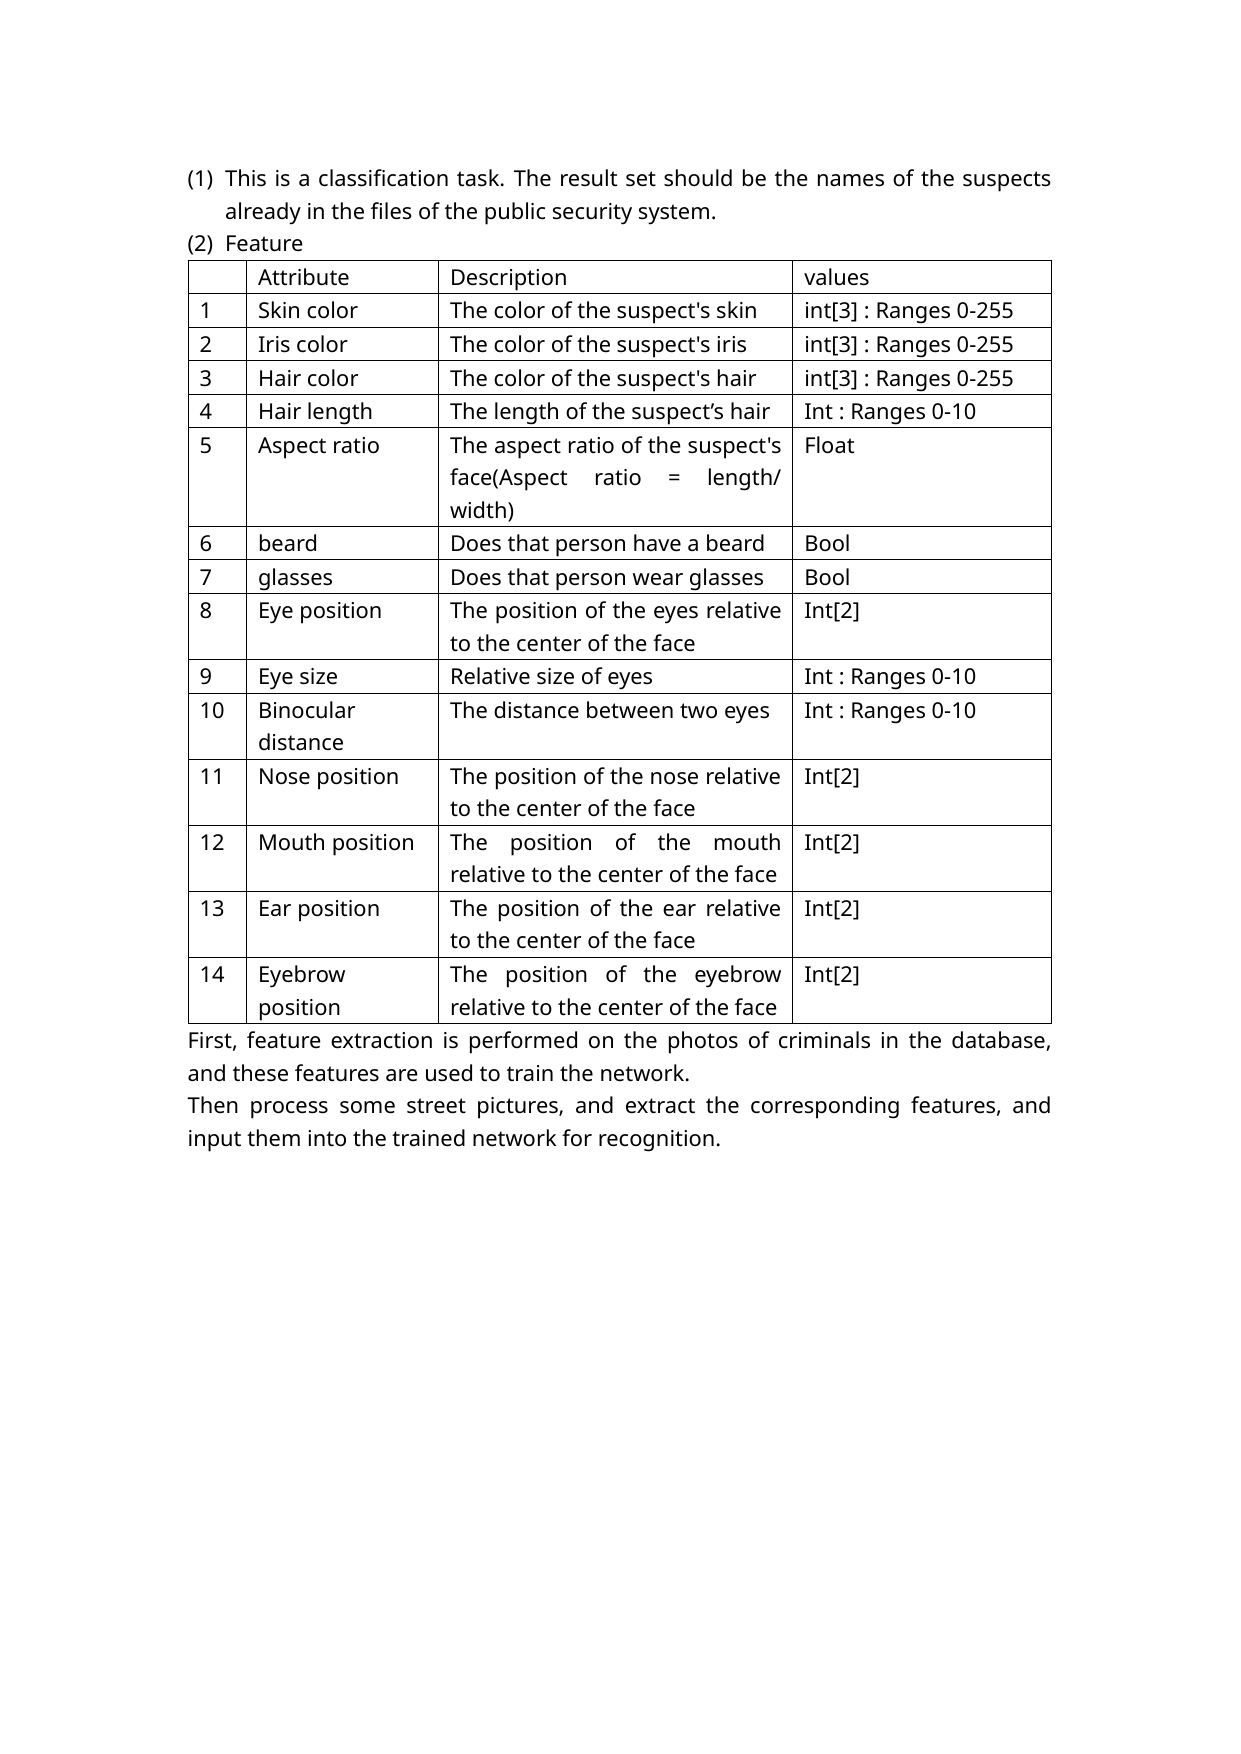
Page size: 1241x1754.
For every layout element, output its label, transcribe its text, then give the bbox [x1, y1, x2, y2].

table_cell Ear position [247, 892, 438, 957]
table_cell Int : Ranges 0-10 [793, 660, 1051, 692]
table_cell Bool [793, 560, 1051, 593]
table_cell Int[2] [793, 892, 1051, 957]
table_cell Eye size [247, 660, 438, 692]
table_cell 6 [189, 527, 246, 559]
table_cell glasses [247, 560, 438, 593]
table_cell Binocular distance [247, 694, 438, 758]
table_cell Int : Ranges 0-10 [793, 694, 1051, 758]
table_cell 5 [189, 428, 246, 526]
table_cell 4 [189, 395, 246, 427]
table_cell 10 [189, 694, 246, 758]
table_cell Float [793, 428, 1051, 526]
table_cell The color of the suspect's iris [439, 328, 792, 360]
table_cell 7 [189, 560, 246, 593]
text Then process some street pictures, and extract the corresponding features, and input them into the trained network for recognition. [187, 1089, 1053, 1154]
table_cell Mouth position [247, 826, 438, 891]
table_cell 13 [189, 892, 246, 957]
text First, feature extraction is performed on the photos of criminals in the database, and these features are used to train the network. [187, 1024, 1053, 1089]
table_header [189, 261, 246, 293]
table_cell Eyebrow position [247, 958, 438, 1023]
table_cell Hair color [247, 361, 438, 394]
table_cell 1 [189, 294, 246, 327]
table_cell Does that person have a beard [439, 527, 792, 559]
table_cell Eye position [247, 594, 438, 659]
table_cell 9 [189, 660, 246, 692]
table_cell Aspect ratio [247, 428, 438, 526]
table_cell 8 [189, 594, 246, 659]
table_cell 3 [189, 361, 246, 394]
table_cell 2 [189, 328, 246, 360]
table_cell Does that person wear glasses [439, 560, 792, 593]
table_cell The position of the ear relative to the center of the face [439, 892, 792, 957]
table_header values [793, 261, 1051, 293]
table_cell Relative size of eyes [439, 660, 792, 692]
table_cell Int[2] [793, 594, 1051, 659]
table_cell 11 [189, 760, 246, 824]
table_cell The position of the nose relative to the center of the face [439, 760, 792, 824]
table_cell Nose position [247, 760, 438, 824]
table_cell Int[2] [793, 958, 1051, 1023]
table_cell The position of the eyebrow relative to the center of the face [439, 958, 792, 1023]
table_cell Int[2] [793, 760, 1051, 824]
table_cell 12 [189, 826, 246, 891]
table_cell The color of the suspect's hair [439, 361, 792, 394]
table_cell Iris color [247, 328, 438, 360]
table_cell Int[2] [793, 826, 1051, 891]
table_cell The aspect ratio of the suspect's face(Aspect ratio = length/ width) [439, 428, 792, 526]
table_header Description [439, 261, 792, 293]
table_cell The color of the suspect's skin [439, 294, 792, 327]
table_cell int[3] : Ranges 0-255 [793, 328, 1051, 360]
table_cell Skin color [247, 294, 438, 327]
list Feature [187, 227, 1053, 259]
table_cell beard [247, 527, 438, 559]
table_cell The position of the mouth relative to the center of the face [439, 826, 792, 891]
table_cell The position of the eyes relative to the center of the face [439, 594, 792, 659]
list This is a classification task. The result set should be the names of the suspects already in the files of the public security system. [187, 162, 1053, 227]
table_cell The length of the suspect’s hair [439, 395, 792, 427]
table_cell The distance between two eyes [439, 694, 792, 758]
table_cell Int : Ranges 0-10 [793, 395, 1051, 427]
table_cell 14 [189, 958, 246, 1023]
table_header Attribute [247, 261, 438, 293]
table_cell Bool [793, 527, 1051, 559]
table_cell int[3] : Ranges 0-255 [793, 294, 1051, 327]
table_cell int[3] : Ranges 0-255 [793, 361, 1051, 394]
table_cell Hair length [247, 395, 438, 427]
